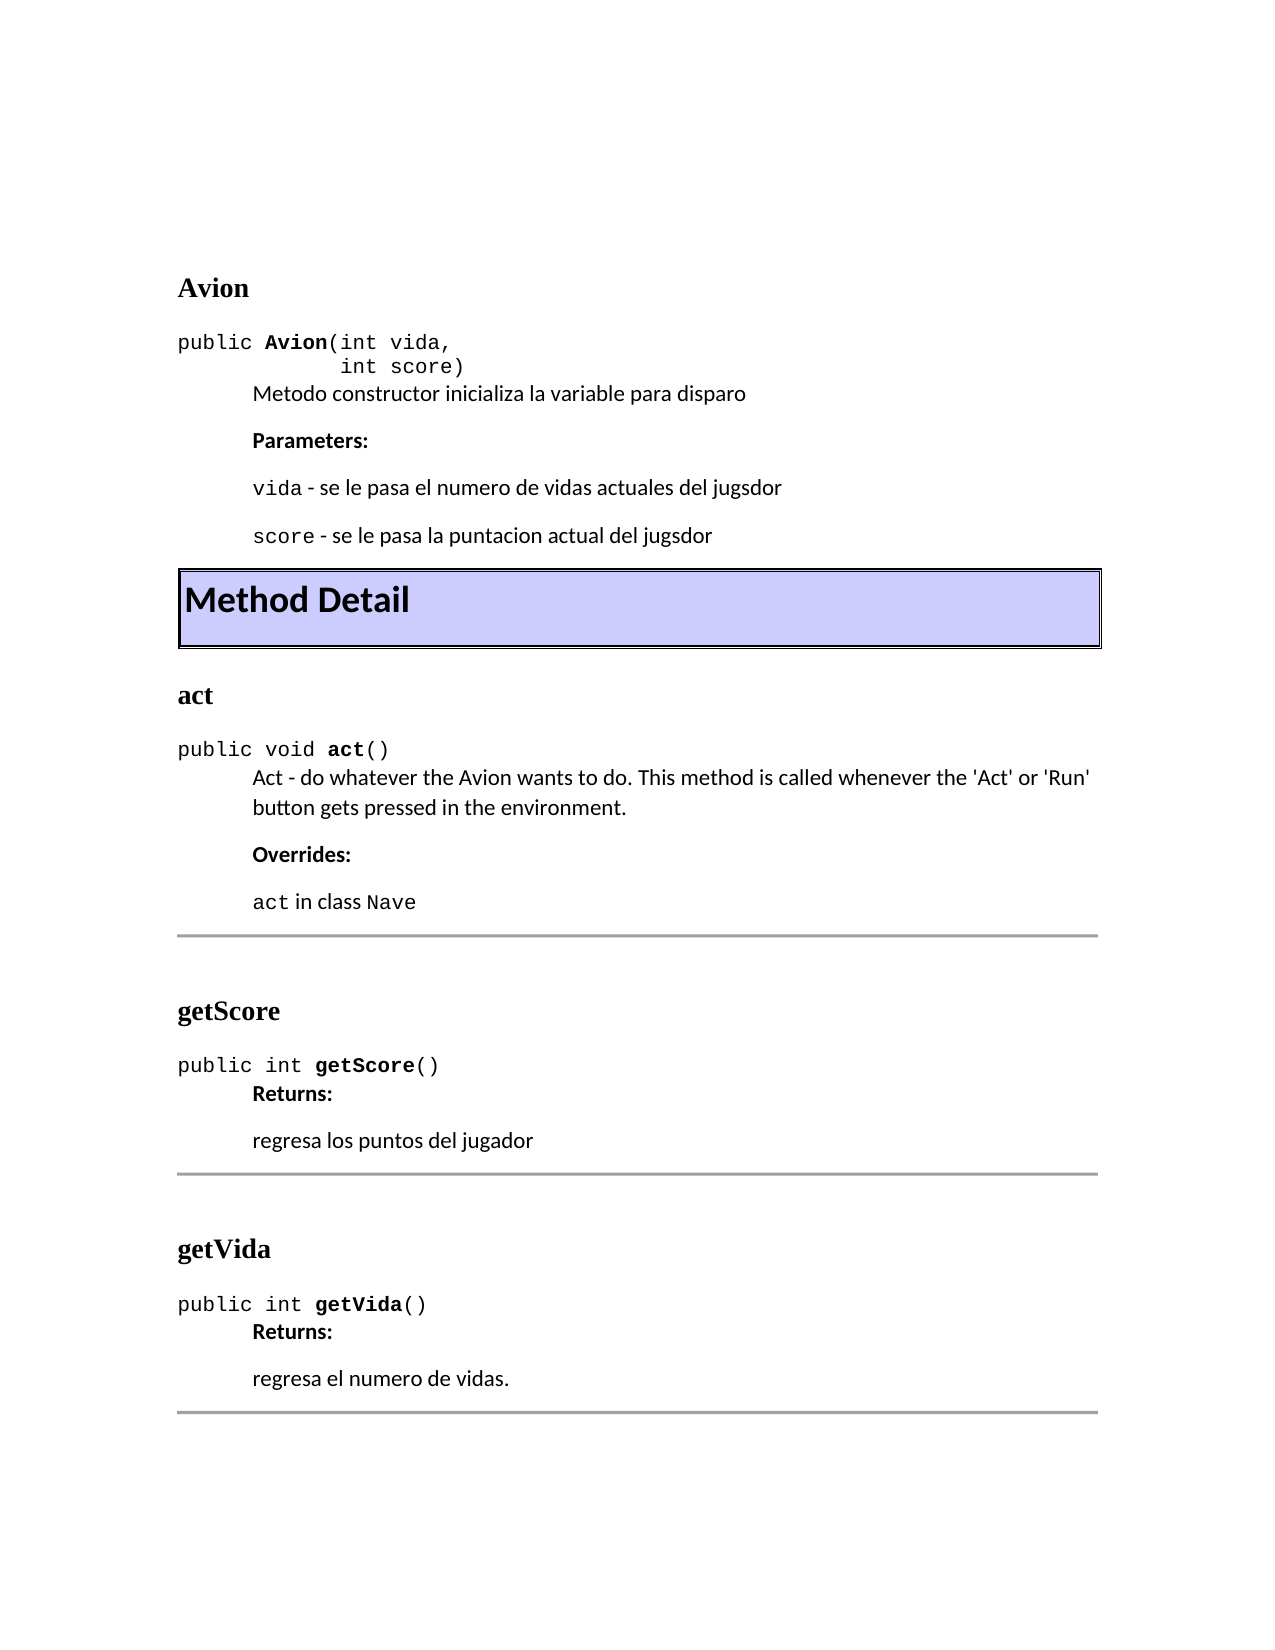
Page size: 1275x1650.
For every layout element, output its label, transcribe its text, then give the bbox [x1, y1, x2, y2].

text Returns: [252, 1079, 1098, 1107]
text Metodo constructor inicializa la variable para disparo [252, 379, 1098, 408]
subtitle Avion [177, 271, 1098, 303]
text public Avion(int vida, [177, 332, 1098, 356]
subtitle getVida [177, 1232, 1098, 1264]
text act in class Nave [252, 887, 1098, 915]
text int score) [177, 356, 1098, 379]
subtitle getScore [177, 994, 1098, 1026]
text Returns: [252, 1317, 1098, 1345]
subtitle act [177, 678, 1098, 710]
text public void act() [177, 739, 1098, 763]
table_header Method Detail [181, 572, 1099, 645]
text public int getScore() [177, 1055, 1098, 1079]
text regresa el numero de vidas. [252, 1364, 1098, 1392]
text vida - se le pasa el numero de vidas actuales del jugsdor [252, 473, 1098, 502]
text Overrides: [252, 840, 1098, 868]
text score - se le pasa la puntacion actual del jugsdor [252, 521, 1098, 549]
text regresa los puntos del jugador [252, 1126, 1098, 1154]
text public int getVida() [177, 1293, 1098, 1317]
text Act - do whatever the Avion wants to do. This method is called whenever the 'Act' or 'Run' button gets pressed in the environment. [252, 763, 1098, 821]
text Parameters: [252, 426, 1098, 454]
